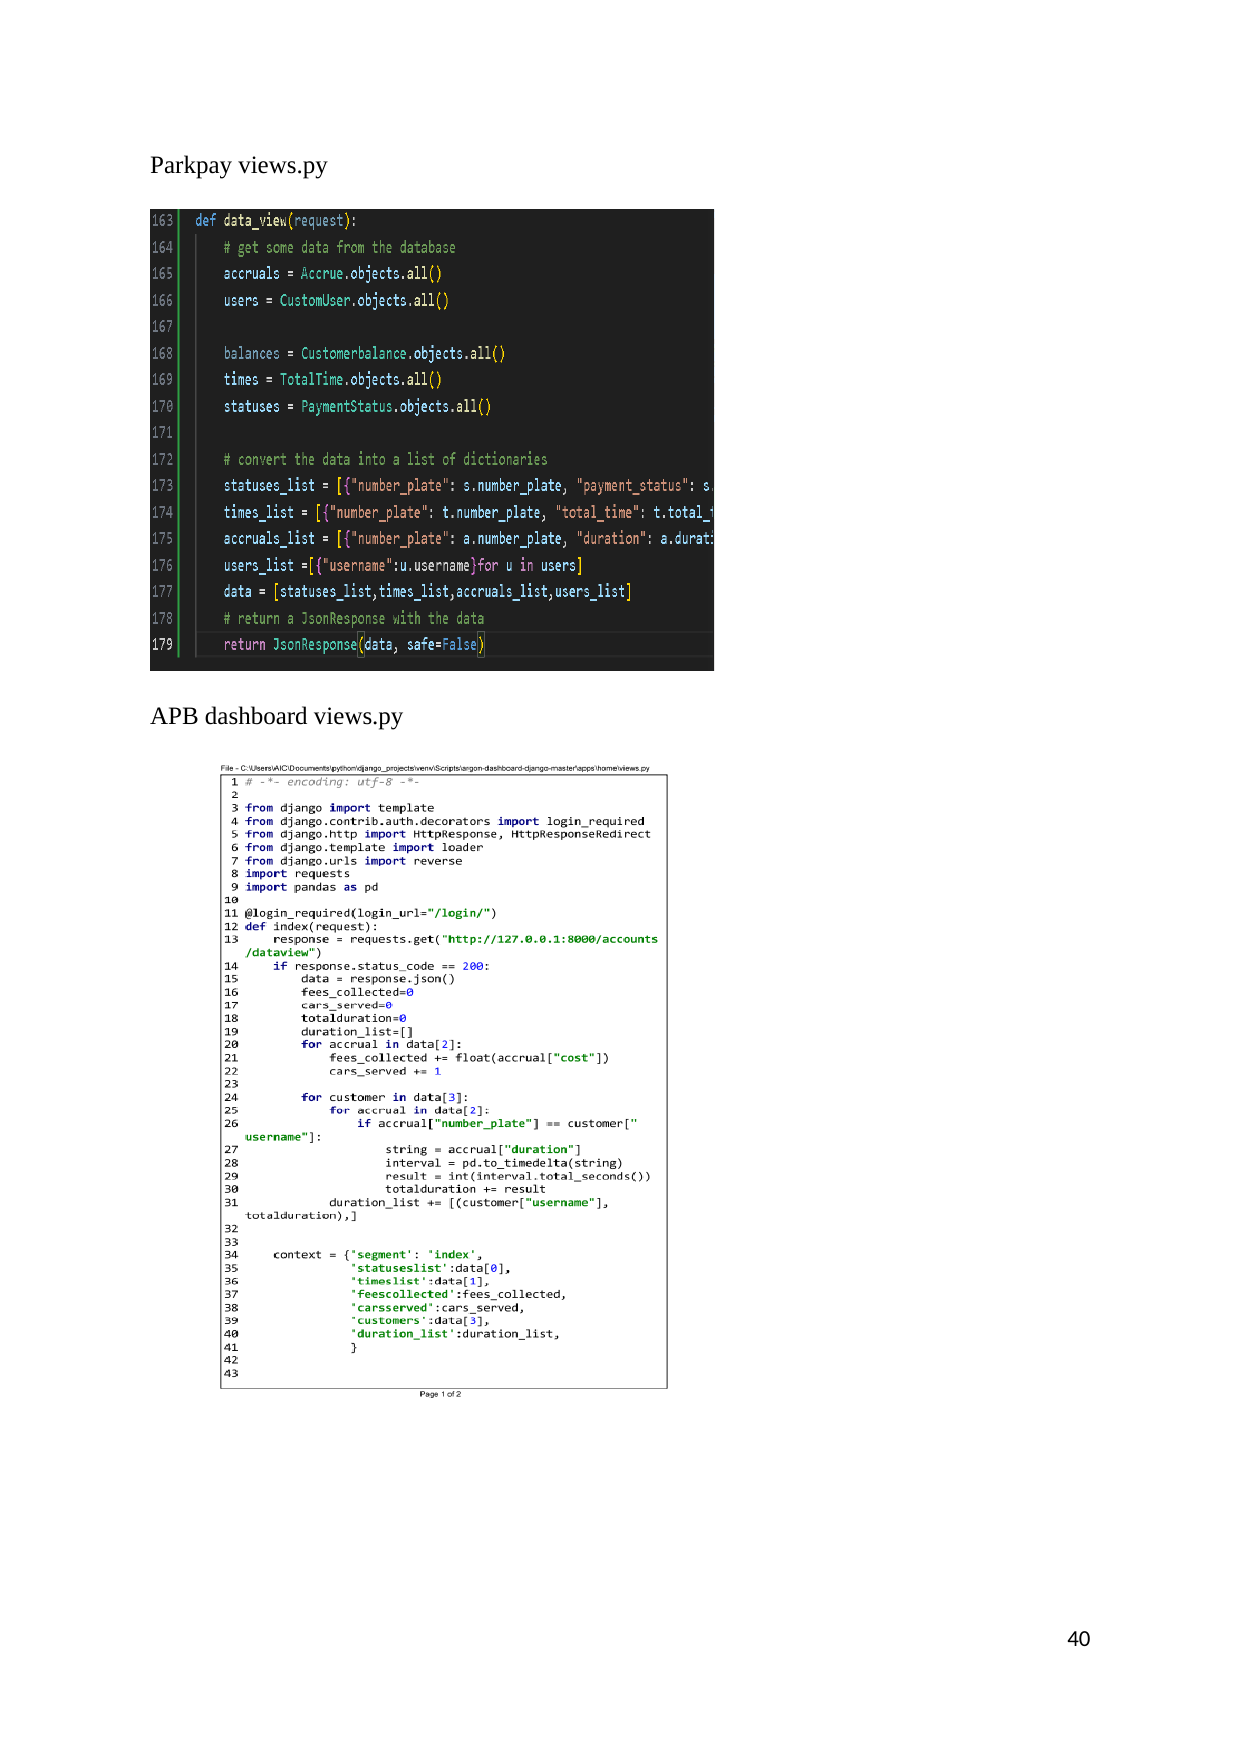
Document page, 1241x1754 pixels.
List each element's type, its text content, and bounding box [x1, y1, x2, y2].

text Parkpay views.py [150, 150, 1090, 179]
picture [150, 209, 715, 671]
text APB dashboard views.py [150, 701, 1090, 730]
picture [150, 761, 731, 1458]
